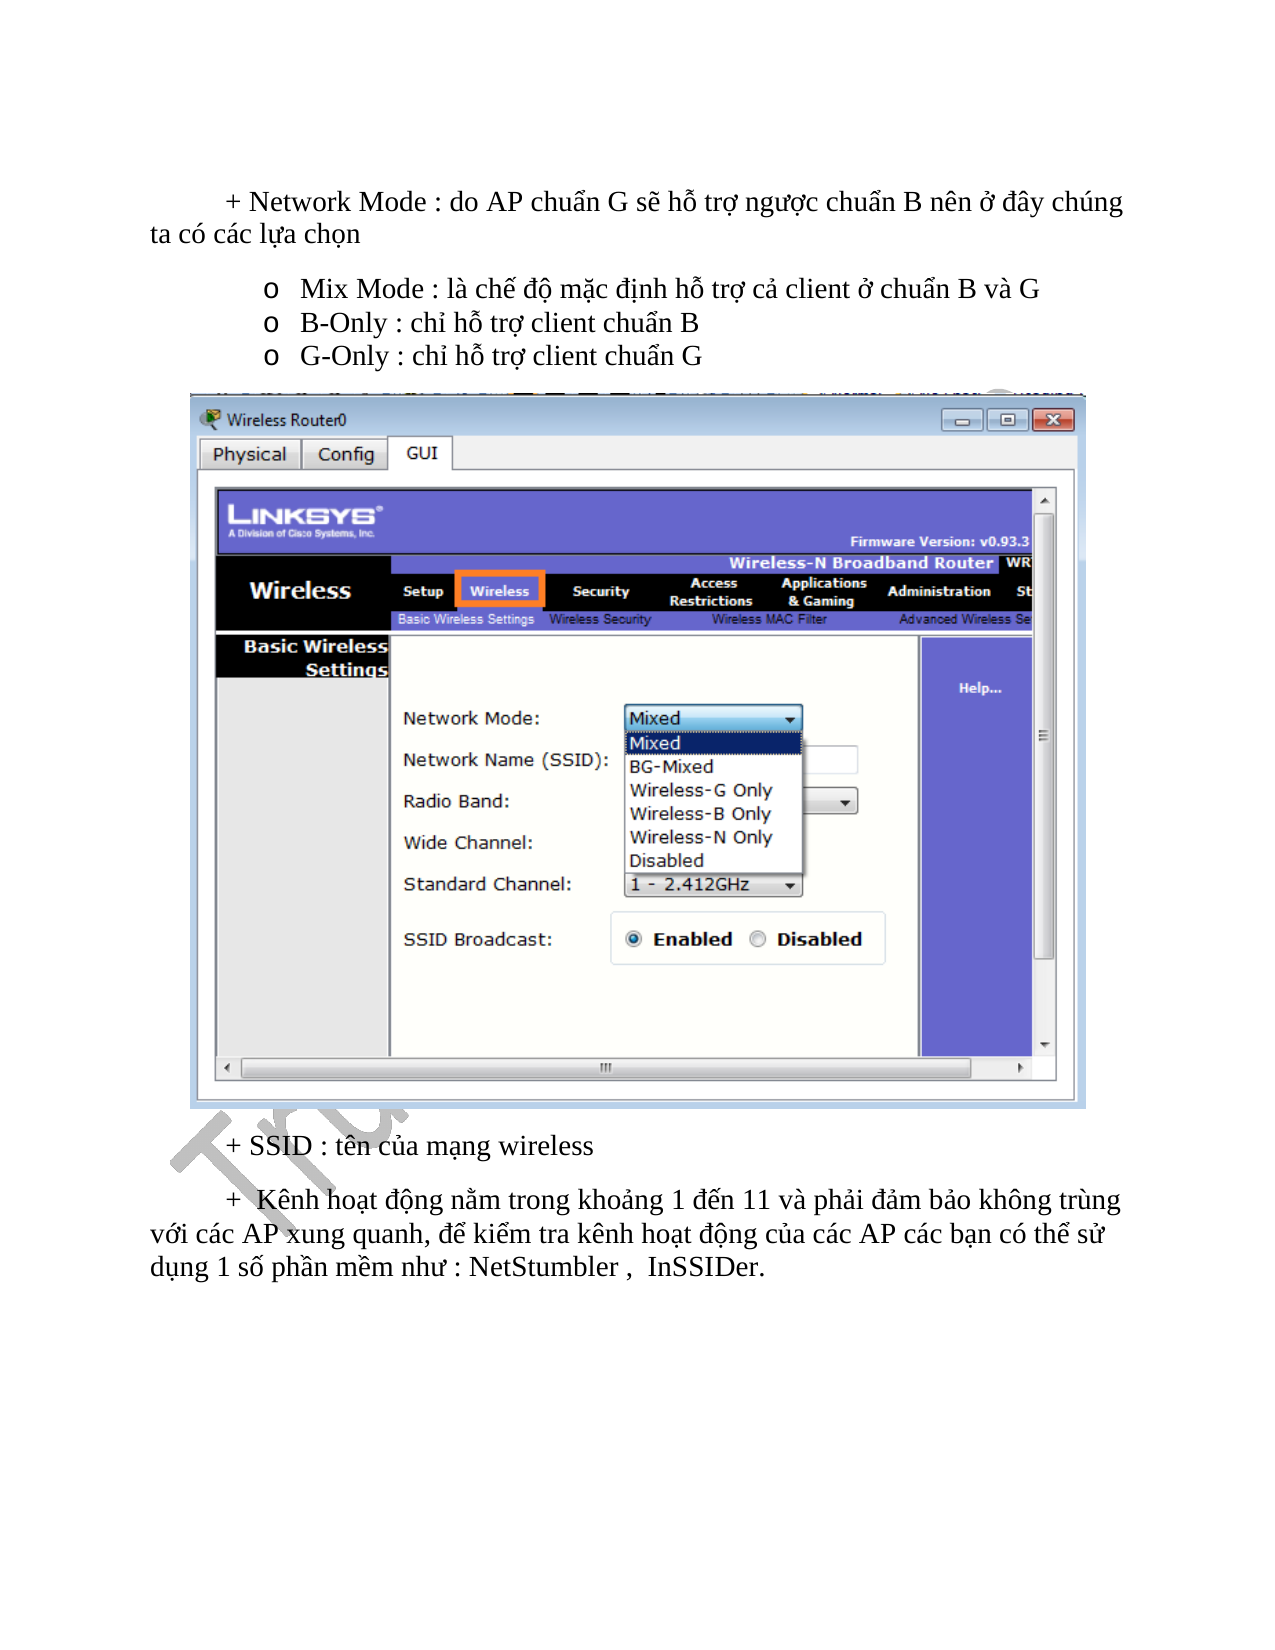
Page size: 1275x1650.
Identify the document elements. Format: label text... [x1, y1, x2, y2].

picture [167, 393, 1086, 1182]
text + Network Mode : do AP chuẩn G sẽ hỗ trợ ngược chuẩn B nên ở đây chúng [225, 184, 1131, 217]
text o B-Only : chỉ hỗ trợ client chuẩn B [262, 308, 1131, 341]
text o Mix Mode : là chế độ mặc định hỗ trợ cả client ở chuẩn B và G [262, 272, 1131, 308]
text + SSID : tên của mạng wireless [225, 1128, 1131, 1161]
text + Kênh hoạt động nằm trong khoảng 1 đến 11 và phải đảm bảo không trùng với các AP xung quanh, để kiểm tra kênh hoạt động của các AP các bạn có thể sử dụng 1 số phần mềm như : NetStumbler , InSSIDer. [150, 1182, 1123, 1283]
text o G-Only : chỉ hỗ trợ client chuẩn G [263, 341, 1131, 374]
text ta có các lựa chọn [150, 217, 1131, 251]
